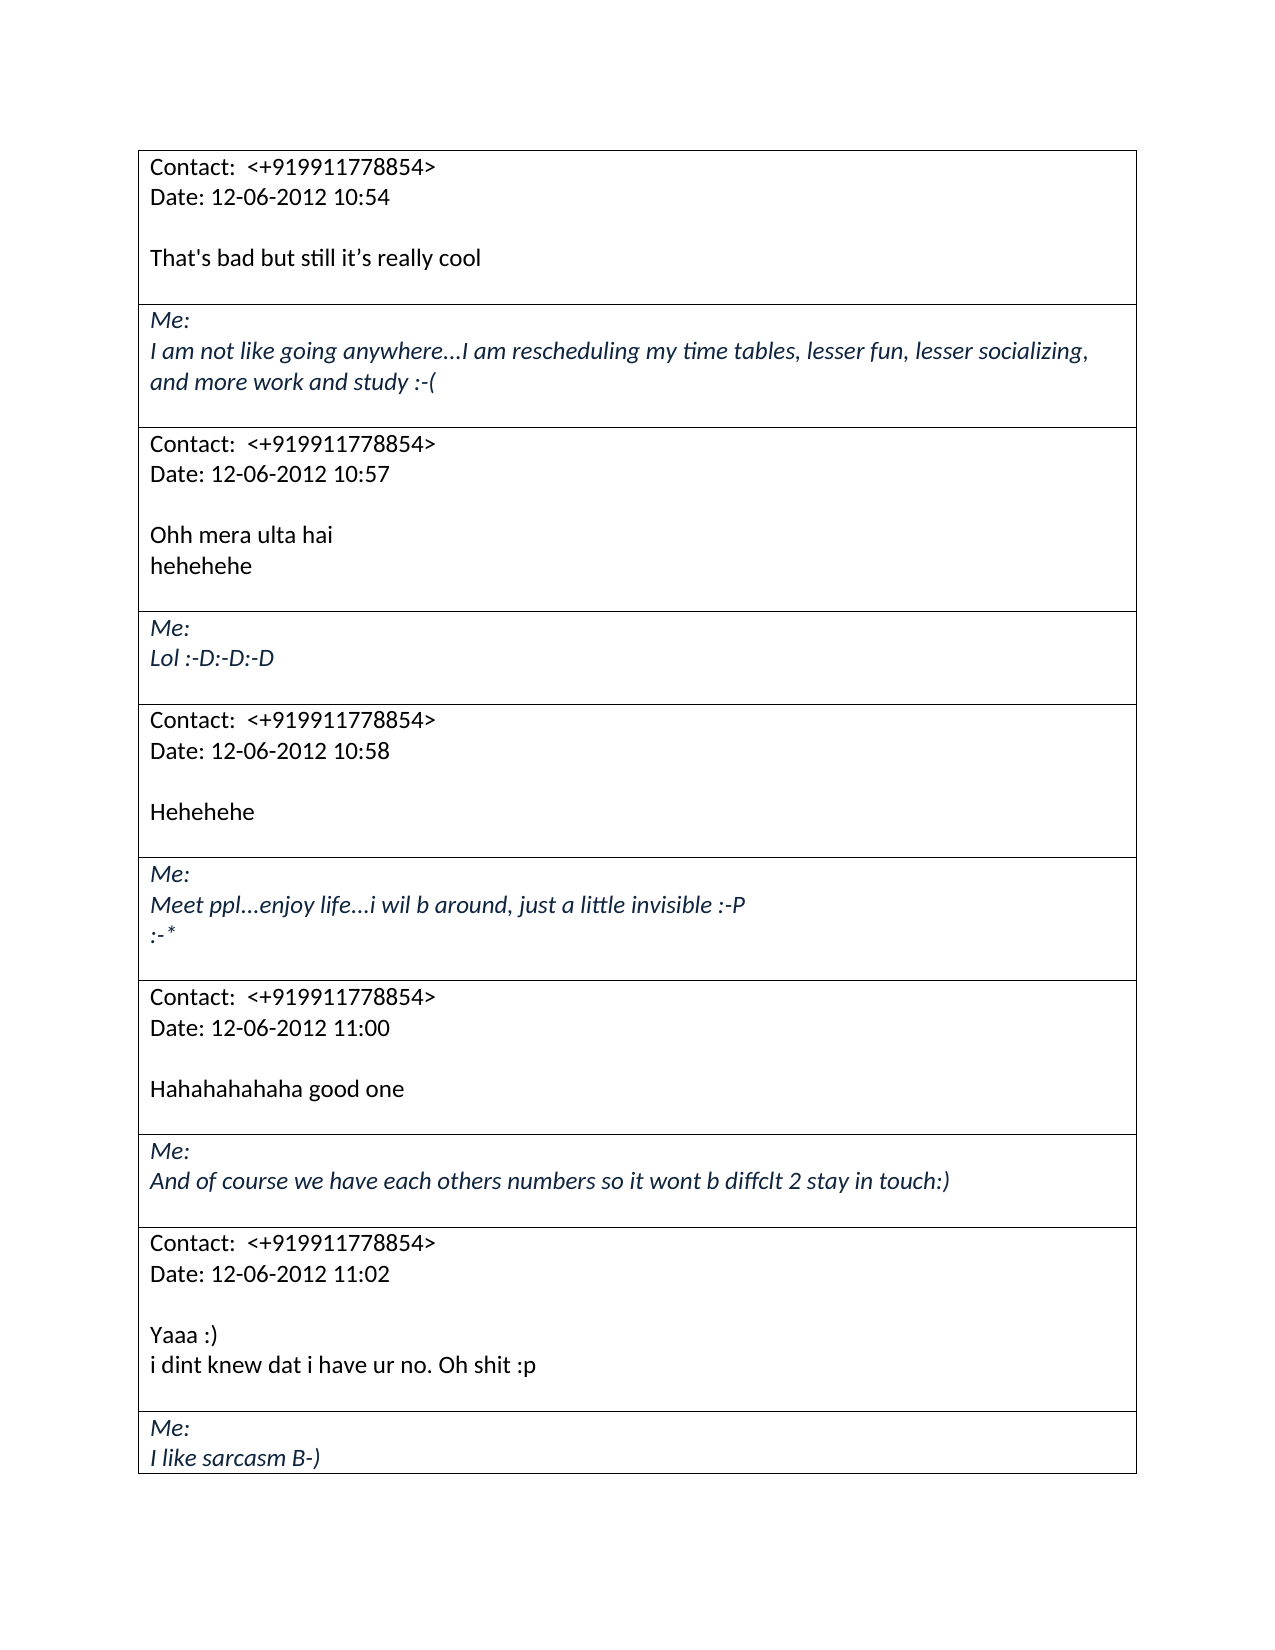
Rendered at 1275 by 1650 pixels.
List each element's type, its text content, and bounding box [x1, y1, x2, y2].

table_cell Contact: <+919911778854> Date: 12-06-2012 11:00 Hahahahahaha good one [139, 981, 1136, 1134]
table_cell Me: I am not like going anywhere...I am rescheduling my time tables, lesser fun, lesser socializing, and more work and study :-( [139, 305, 1136, 427]
table_cell Me: And of course we have each others numbers so it wont b diffclt 2 stay in touch:) [139, 1135, 1136, 1227]
table_cell Contact: <+919911778854> Date: 12-06-2012 10:57 Ohh mera ulta hai hehehehe [139, 428, 1136, 611]
table_cell Contact: <+919911778854> Date: 12-06-2012 10:54 That's bad but still it’s really cool [139, 151, 1136, 304]
table_cell Me: Lol :-D:-D:-D [139, 612, 1136, 703]
table_cell Contact: <+919911778854> Date: 12-06-2012 11:02 Yaaa :) i dint knew dat i have ur no. Oh shit :p [139, 1228, 1136, 1411]
table_cell Me: Meet ppl...enjoy life...i wil b around, just a little invisible :-P :-* [139, 858, 1136, 980]
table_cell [139, 1412, 1136, 1473]
table_cell Contact: <+919911778854> Date: 12-06-2012 10:58 Hehehehe [139, 705, 1136, 857]
